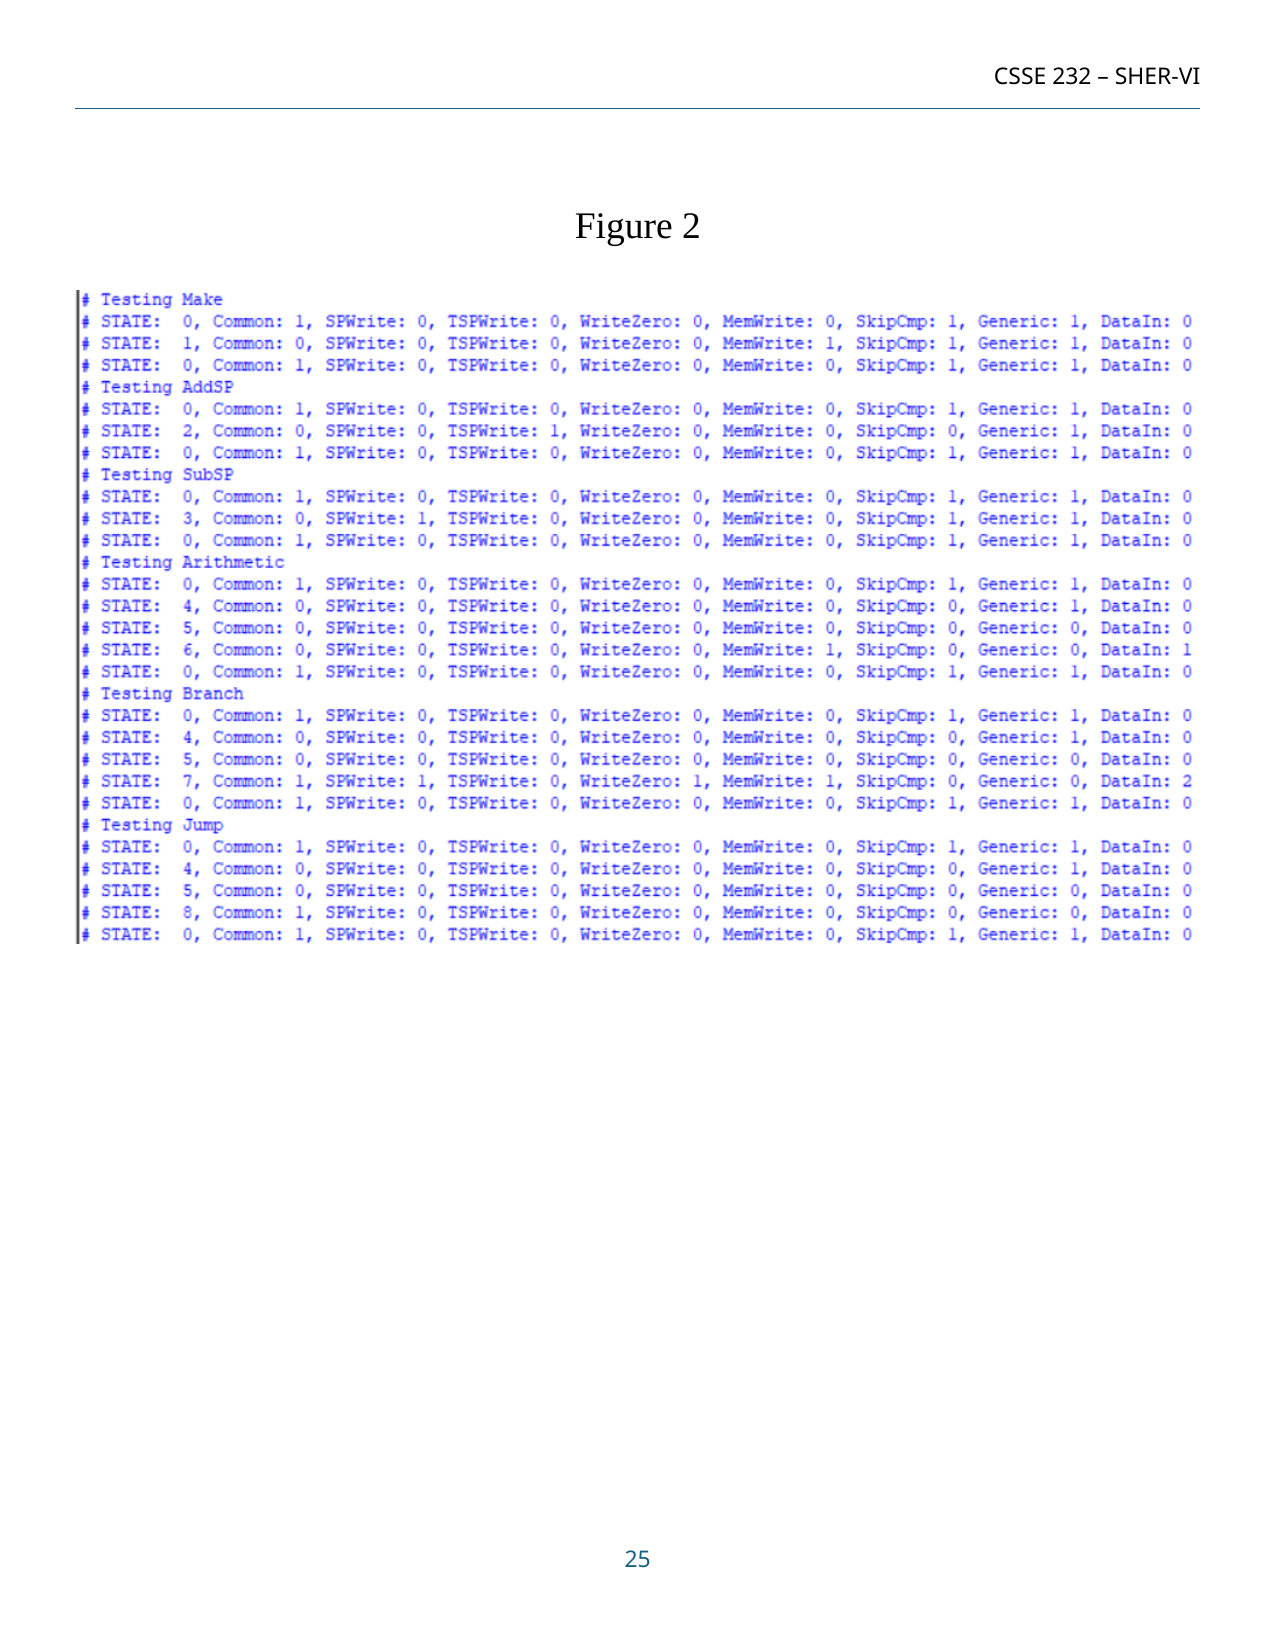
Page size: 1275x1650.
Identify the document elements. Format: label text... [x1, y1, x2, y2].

picture [75, 290, 1200, 944]
text Figure 2 [75, 203, 1200, 247]
